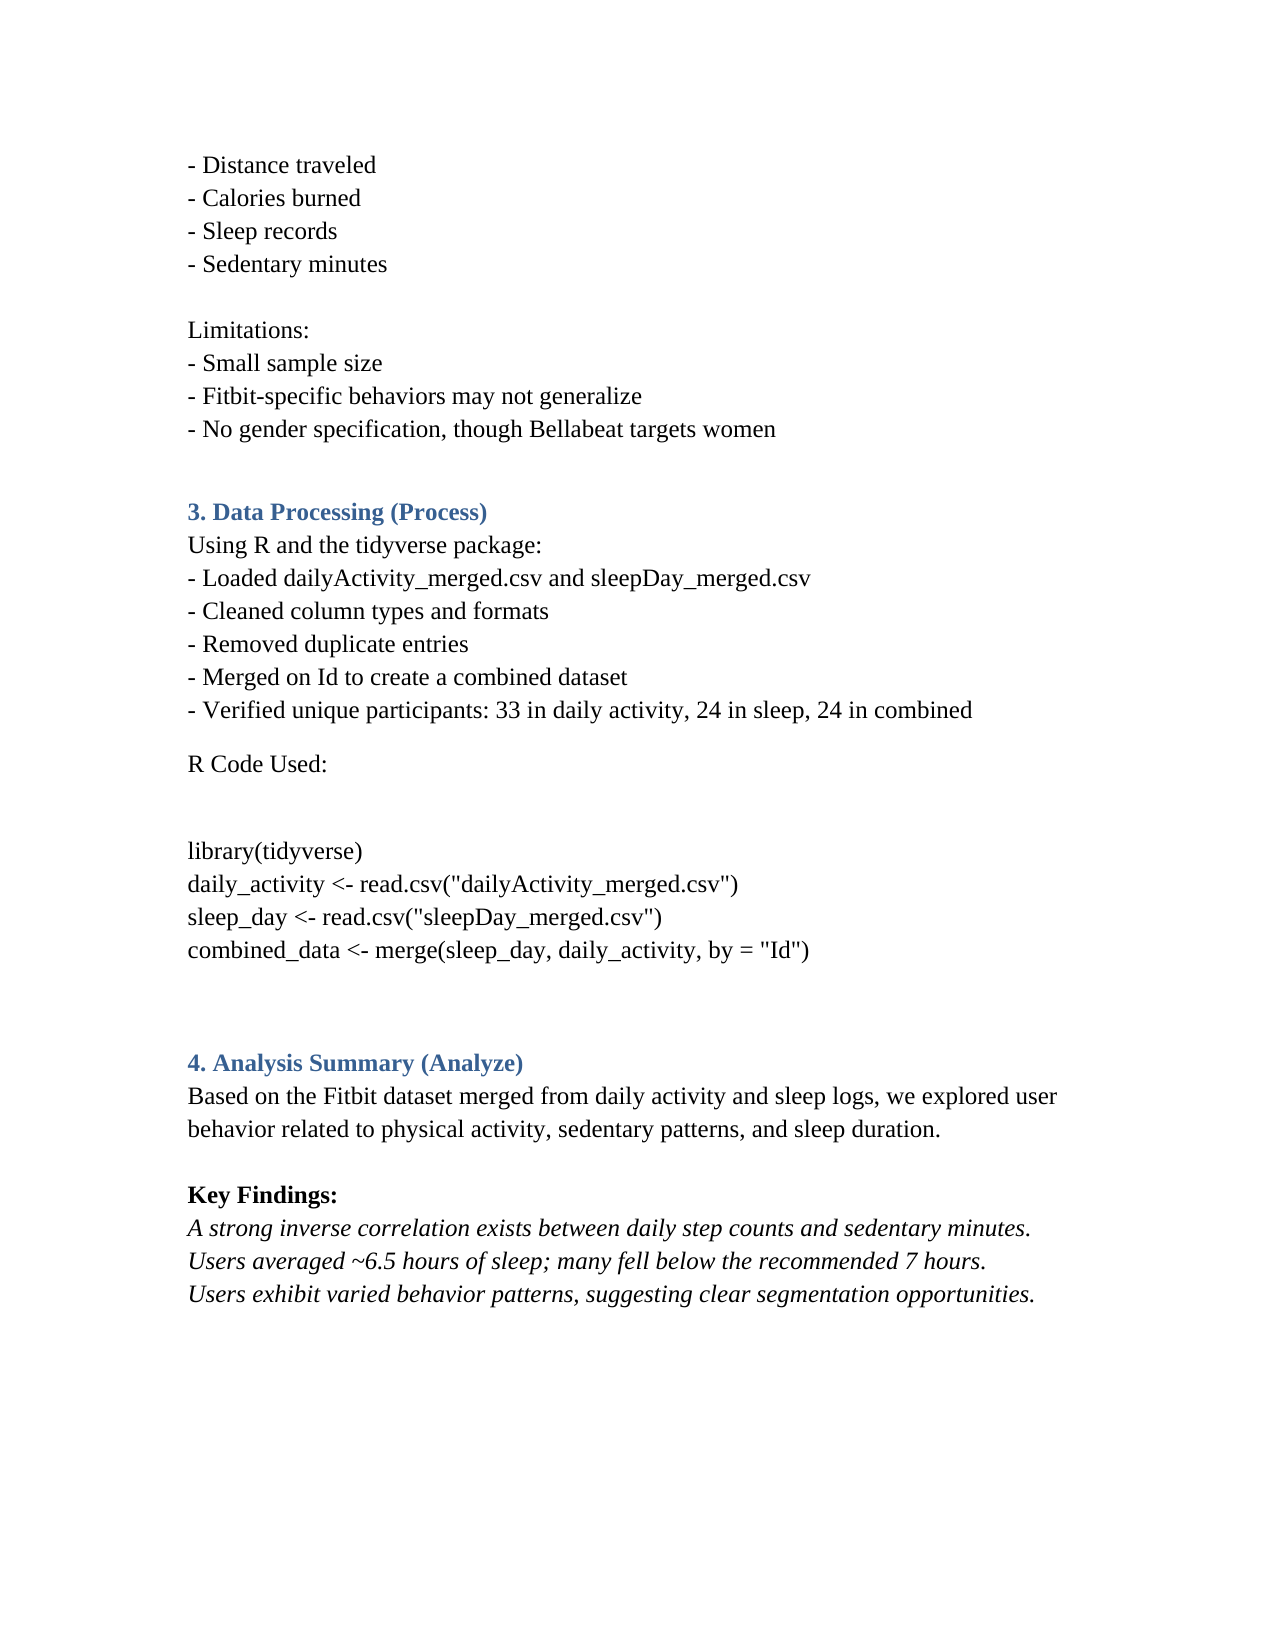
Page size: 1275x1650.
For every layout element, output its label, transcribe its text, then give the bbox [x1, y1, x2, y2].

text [187, 150, 1087, 443]
text library(tidyverse) daily_activity <- read.csv("dailyActivity_merged.csv") sleep_day <- read.csv("sleepDay_merged.csv") combined_data <- merge(sleep_day, daily_activity, by = "Id") [187, 803, 1087, 994]
subtitle 3. Data Processing (Process) [187, 497, 1087, 526]
text Using R and the tidyverse package: - Loaded dailyActivity_merged.csv and sleepDay_merged.csv - Cleaned column types and formats - Removed duplicate entries - Merged on Id to create a combined dataset - Verified unique participants: 33 in daily activity, 24 in sleep, 24 in combined [187, 530, 1087, 724]
text Based on the Fitbit dataset merged from daily activity and sleep logs, we explored user behavior related to physical activity, sedentary patterns, and sleep duration. Key Findings: A strong inverse correlation exists between daily step counts and sedentary minutes. Users averaged ~6.5 hours of sleep; many fell below the recommended 7 hours. Users exhibit varied behavior patterns, suggesting clear segmentation opportunities. [187, 1081, 1087, 1308]
text R Code Used: [187, 749, 1087, 778]
subtitle 4. Analysis Summary (Analyze) [187, 1048, 1087, 1077]
